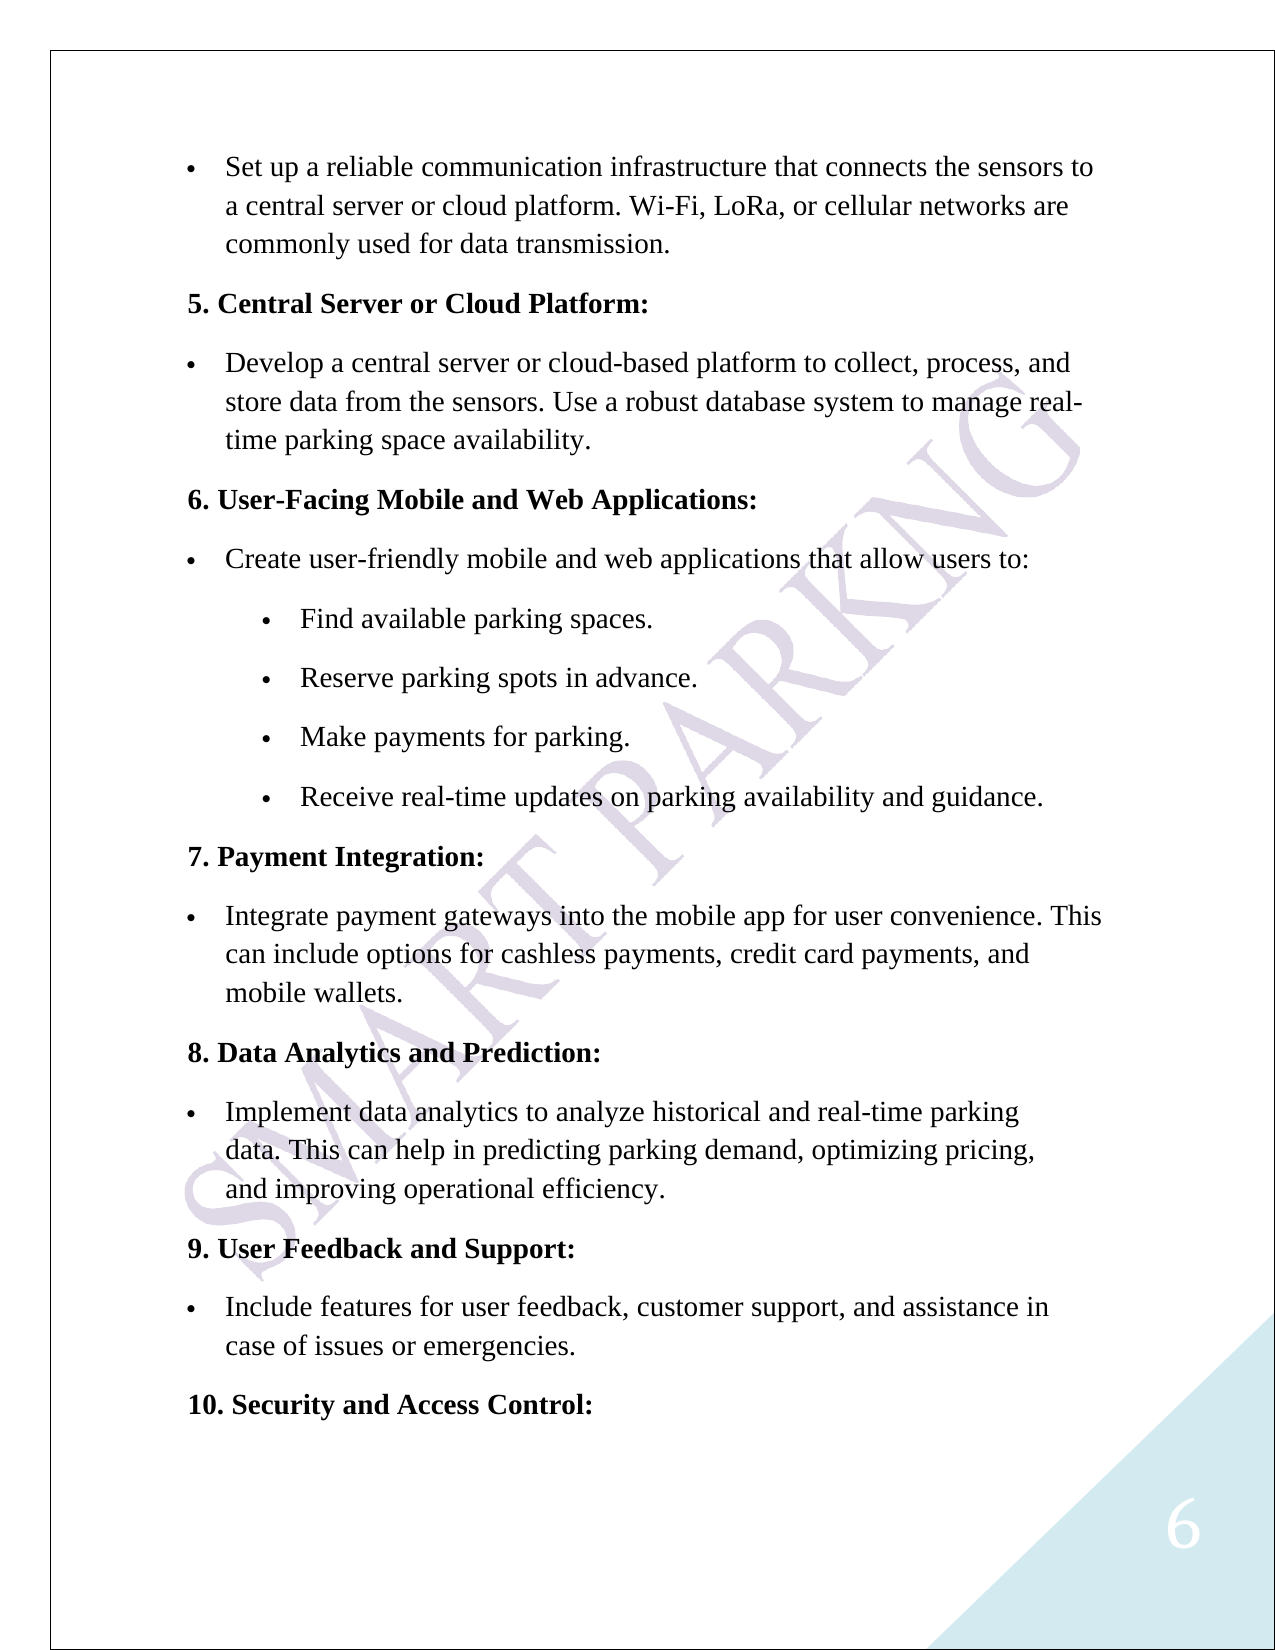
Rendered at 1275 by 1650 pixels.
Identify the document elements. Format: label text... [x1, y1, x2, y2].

subtitle 6 [139, 1481, 1202, 1567]
list Find available parking spaces. [263, 601, 1274, 634]
picture [184, 368, 1081, 1282]
list Include features for user feedback, customer support, and assistance in case of issues or emergencies. [187, 1289, 1105, 1361]
list Reserve parking spots in advance. [263, 660, 1274, 693]
list Develop a central server or cloud-based platform to collect, process, and store data from the sensors. Use a robust database system to manage real- time parking space availability. [187, 345, 1083, 456]
list Make payments for parking. [263, 719, 1274, 753]
subtitle Payment Integration: [187, 839, 1274, 872]
list Implement data analytics to analyze historical and real-time parking data. This can help in predicting parking demand, optimizing pricing, and improving operational efficiency. [187, 1094, 1081, 1204]
list Create user-friendly mobile and web applications that allow users to: [187, 541, 1274, 575]
list Set up a reliable communication infrastructure that connects the sensors to a central server or cloud platform. Wi-Fi, LoRa, or cellular networks are commonly used for data transmission. [187, 149, 1113, 260]
list Integrate payment gateways into the mobile app for user convenience. This can include options for cashless payments, credit card payments, and mobile wallets. [187, 898, 1116, 1008]
subtitle Data Analytics and Prediction: [187, 1035, 1274, 1068]
subtitle User-Facing Mobile and Web Applications: [187, 482, 1274, 516]
subtitle User Feedback and Support: [187, 1231, 1274, 1264]
subtitle Central Server or Cloud Platform: [187, 286, 1274, 320]
list Security and Access Control: [187, 1387, 1274, 1421]
list Receive real-time updates on parking availability and guidance. [263, 779, 1274, 812]
